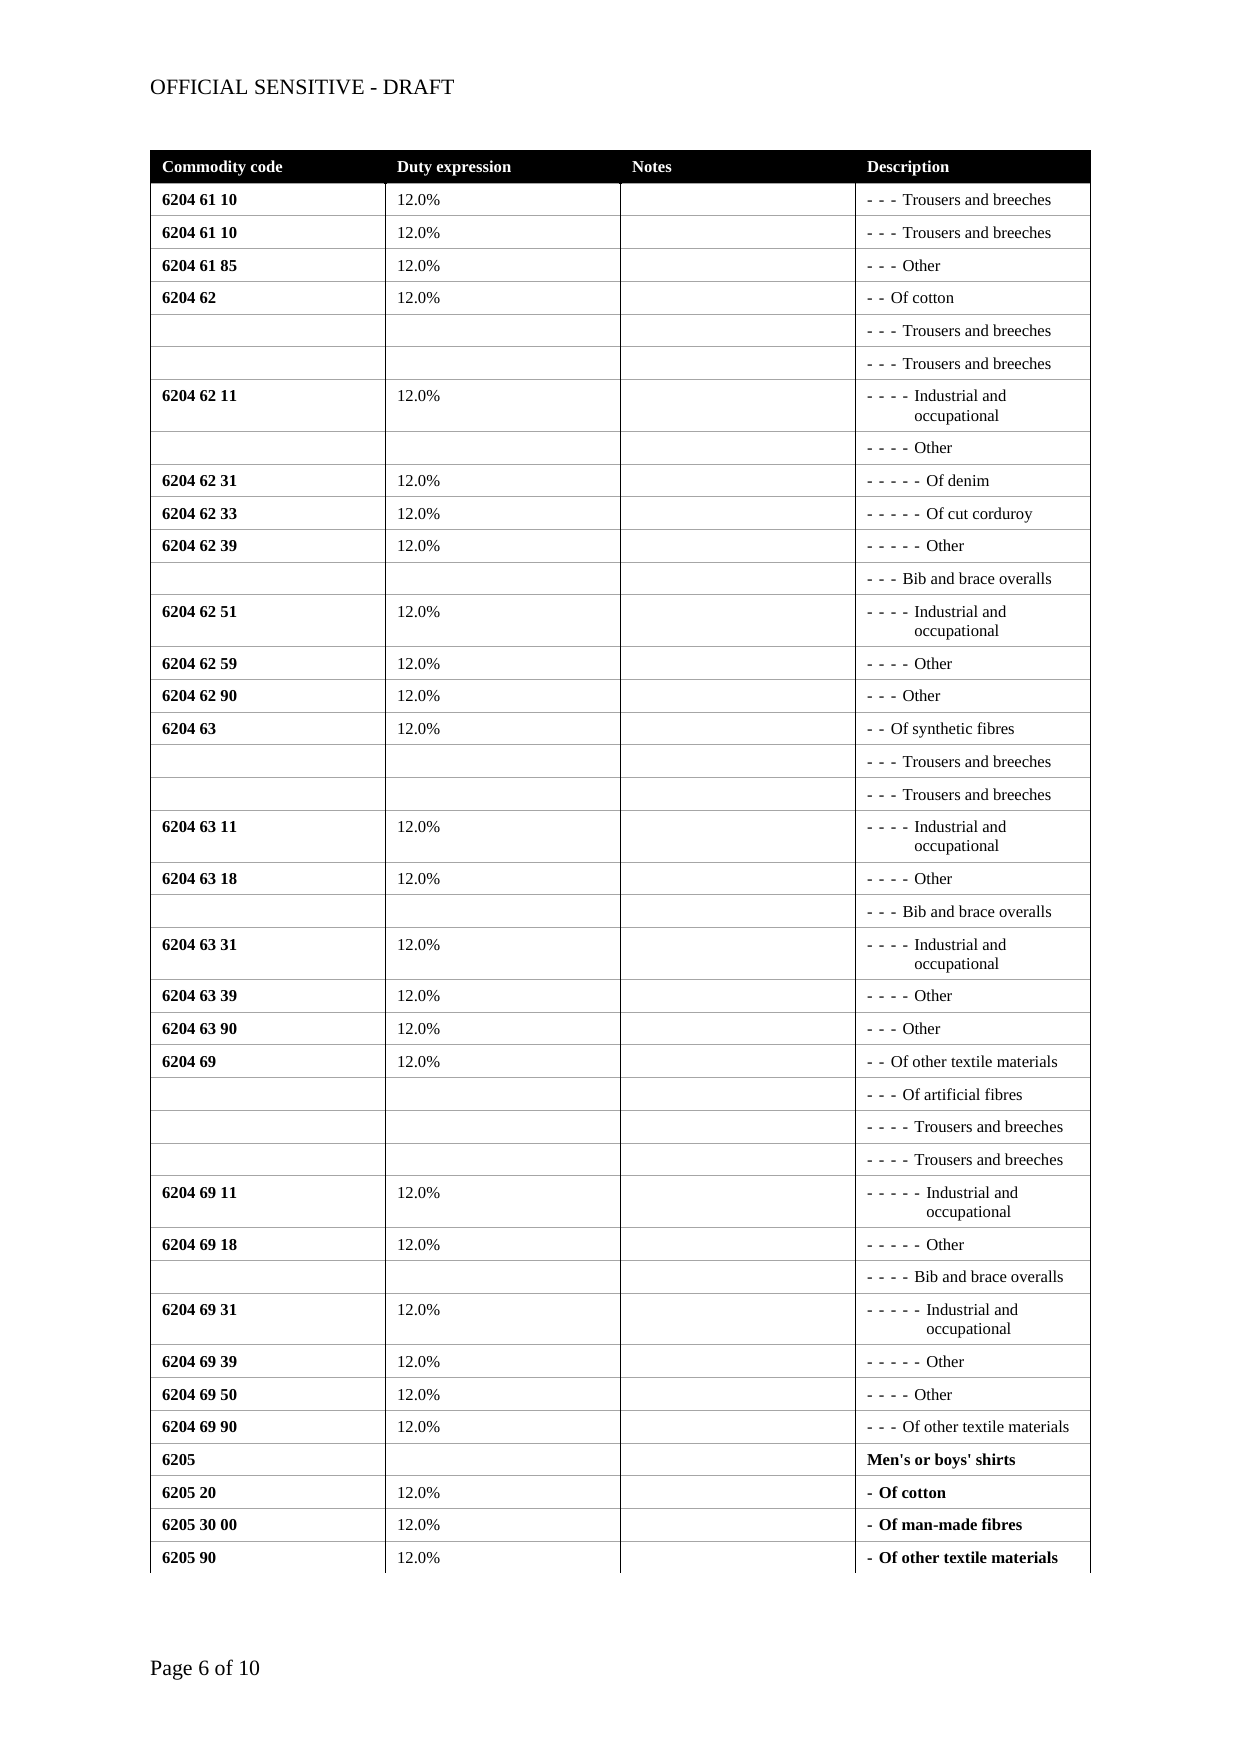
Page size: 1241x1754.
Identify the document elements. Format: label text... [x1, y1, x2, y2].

table_cell - - - Other [856, 680, 1090, 712]
table_cell 12.0% [386, 980, 620, 1012]
table_cell - - - Bib and brace overalls [856, 563, 1090, 594]
table_cell [151, 895, 385, 927]
table_cell 6205 30 00 [151, 1509, 385, 1541]
table_cell 12.0% [386, 530, 620, 562]
table_cell 6205 [151, 1444, 385, 1475]
table_cell 12.0% [386, 811, 620, 862]
table_cell [151, 778, 385, 810]
table_cell [621, 530, 855, 562]
table_cell [386, 1144, 620, 1175]
table_cell 6204 62 90 [151, 680, 385, 712]
table_cell [386, 778, 620, 810]
table_cell 12.0% [386, 184, 620, 215]
table_cell 12.0% [386, 1542, 620, 1573]
table_cell [386, 432, 620, 463]
table_cell - - - - - Other [856, 1228, 1090, 1260]
table_cell 6204 62 59 [151, 647, 385, 679]
table_cell - Of cotton [856, 1476, 1090, 1508]
table_cell Men's or boys' shirts [856, 1444, 1090, 1475]
table_cell [621, 1261, 855, 1292]
table_cell 6204 69 39 [151, 1345, 385, 1377]
table_cell 6204 62 [151, 282, 385, 313]
table_cell [151, 432, 385, 463]
table_cell 12.0% [386, 1509, 620, 1541]
table_cell [621, 563, 855, 594]
table_cell - - - - - Of denim [856, 465, 1090, 496]
table_cell 6204 69 90 [151, 1411, 385, 1442]
table_cell [151, 1261, 385, 1292]
table_cell [621, 216, 855, 248]
table_cell [386, 347, 620, 379]
table_cell [386, 563, 620, 594]
table_cell [621, 895, 855, 927]
table_cell [621, 1542, 855, 1573]
table_cell - - - - Other [856, 1378, 1090, 1410]
table_cell - - - - Other [856, 432, 1090, 463]
table_cell [621, 980, 855, 1012]
table_cell [151, 1078, 385, 1110]
table_cell [386, 895, 620, 927]
table_cell - Of man-made fibres [856, 1509, 1090, 1541]
table_cell - - - Trousers and breeches [856, 745, 1090, 777]
table_cell [621, 1411, 855, 1442]
table_cell 6205 90 [151, 1542, 385, 1573]
table_cell [621, 380, 855, 431]
table_cell 12.0% [386, 595, 620, 646]
table_cell [621, 1045, 855, 1077]
table_cell 12.0% [386, 1294, 620, 1344]
table_cell - - - Trousers and breeches [856, 216, 1090, 248]
table_cell 12.0% [386, 1176, 620, 1227]
table_cell [621, 1144, 855, 1175]
table_cell [621, 1476, 855, 1508]
table_cell 6204 62 33 [151, 497, 385, 529]
table_cell 6204 69 11 [151, 1176, 385, 1227]
table_cell [386, 1078, 620, 1110]
table_cell - - Of synthetic fibres [856, 713, 1090, 744]
table_cell [621, 1228, 855, 1260]
table_cell 6204 69 50 [151, 1378, 385, 1410]
table_cell [621, 928, 855, 979]
table_cell - - - Trousers and breeches [856, 184, 1090, 215]
table_cell [621, 315, 855, 346]
table_cell 6204 61 10 [151, 216, 385, 248]
table_cell 6204 62 31 [151, 465, 385, 496]
table_cell [621, 713, 855, 744]
table_cell [621, 1444, 855, 1475]
table_cell - - Of other textile materials [856, 1045, 1090, 1077]
table_cell 12.0% [386, 249, 620, 281]
table_cell [151, 347, 385, 379]
table_cell - - - - - Other [856, 530, 1090, 562]
table_cell 12.0% [386, 497, 620, 529]
table_cell [621, 647, 855, 679]
table_cell [386, 315, 620, 346]
table_cell 6204 69 [151, 1045, 385, 1077]
table_cell [621, 249, 855, 281]
table_cell 12.0% [386, 1045, 620, 1077]
table_cell 6204 63 39 [151, 980, 385, 1012]
table_cell - - - Bib and brace overalls [856, 895, 1090, 927]
table_cell 12.0% [386, 282, 620, 313]
table_cell [621, 745, 855, 777]
table_cell - - - - - Industrial and occupational [856, 1176, 1090, 1227]
table_cell 6204 62 11 [151, 380, 385, 431]
table_cell [151, 1111, 385, 1142]
table_cell - - - Trousers and breeches [856, 347, 1090, 379]
table_cell [621, 778, 855, 810]
table_cell - - - - - Other [856, 1345, 1090, 1377]
table_cell 12.0% [386, 1476, 620, 1508]
table_cell - - - - - Of cut corduroy [856, 497, 1090, 529]
table_cell 12.0% [386, 465, 620, 496]
table_cell [151, 1144, 385, 1175]
table_cell [621, 1176, 855, 1227]
table_cell [386, 1111, 620, 1142]
table_cell 12.0% [386, 1378, 620, 1410]
table_cell 12.0% [386, 216, 620, 248]
table_cell [621, 811, 855, 862]
table_cell - - - Other [856, 1013, 1090, 1044]
table_cell - - Of cotton [856, 282, 1090, 313]
table_cell 12.0% [386, 380, 620, 431]
table_cell [621, 1378, 855, 1410]
table_header Notes [622, 151, 856, 183]
table_cell - - - Trousers and breeches [856, 315, 1090, 346]
table_cell 6204 69 18 [151, 1228, 385, 1260]
table_cell 12.0% [386, 1345, 620, 1377]
table_header Duty expression [387, 151, 619, 183]
table_cell [621, 680, 855, 712]
table_cell - - - - - Industrial and occupational [856, 1294, 1090, 1344]
table_cell [621, 1509, 855, 1541]
table_cell [151, 745, 385, 777]
table_header Commodity code [151, 151, 384, 183]
table_cell 6204 61 10 [151, 184, 385, 215]
table_cell 12.0% [386, 928, 620, 979]
table_cell 12.0% [386, 1411, 620, 1442]
table_cell [621, 465, 855, 496]
table_cell 6204 69 31 [151, 1294, 385, 1344]
table_cell [151, 315, 385, 346]
table_cell - - - - Industrial and occupational [856, 811, 1090, 862]
table_cell [621, 1294, 855, 1344]
table_cell [621, 1013, 855, 1044]
table_header Description [856, 151, 1090, 183]
table_cell [151, 563, 385, 594]
table_cell 6204 63 90 [151, 1013, 385, 1044]
table_cell 12.0% [386, 680, 620, 712]
table_cell - - - Of artificial fibres [856, 1078, 1090, 1110]
table_cell 6204 62 51 [151, 595, 385, 646]
table_cell 12.0% [386, 863, 620, 894]
table_cell 12.0% [386, 713, 620, 744]
table_cell 6204 63 [151, 713, 385, 744]
table_cell - - - - Industrial and occupational [856, 380, 1090, 431]
table_cell [621, 184, 855, 215]
table_cell - Of other textile materials [856, 1542, 1090, 1573]
table_cell - - - - Industrial and occupational [856, 928, 1090, 979]
table_cell [621, 1078, 855, 1110]
table_cell 6204 63 31 [151, 928, 385, 979]
table_cell 6204 63 18 [151, 863, 385, 894]
table_cell [386, 1261, 620, 1292]
table_cell 6204 62 39 [151, 530, 385, 562]
table_cell - - - - Other [856, 647, 1090, 679]
table_cell [621, 863, 855, 894]
table_cell [621, 282, 855, 313]
table_cell 6205 20 [151, 1476, 385, 1508]
table_cell - - - - Industrial and occupational [856, 595, 1090, 646]
table_cell - - - - Other [856, 980, 1090, 1012]
table_cell [621, 1345, 855, 1377]
table_cell - - - - Trousers and breeches [856, 1144, 1090, 1175]
table_cell - - - Of other textile materials [856, 1411, 1090, 1442]
table_cell [621, 347, 855, 379]
table_cell [621, 432, 855, 463]
table_cell 6204 61 85 [151, 249, 385, 281]
table_cell - - - Other [856, 249, 1090, 281]
table_cell [386, 745, 620, 777]
table_cell - - - - Trousers and breeches [856, 1111, 1090, 1142]
table_cell 12.0% [386, 1228, 620, 1260]
table_cell - - - - Bib and brace overalls [856, 1261, 1090, 1292]
table_cell [621, 1111, 855, 1142]
table_cell [621, 497, 855, 529]
table_cell [386, 1444, 620, 1475]
table_cell 12.0% [386, 647, 620, 679]
table_cell 6204 63 11 [151, 811, 385, 862]
table_cell - - - Trousers and breeches [856, 778, 1090, 810]
table_cell [621, 595, 855, 646]
table_cell - - - - Other [856, 863, 1090, 894]
table_cell 12.0% [386, 1013, 620, 1044]
